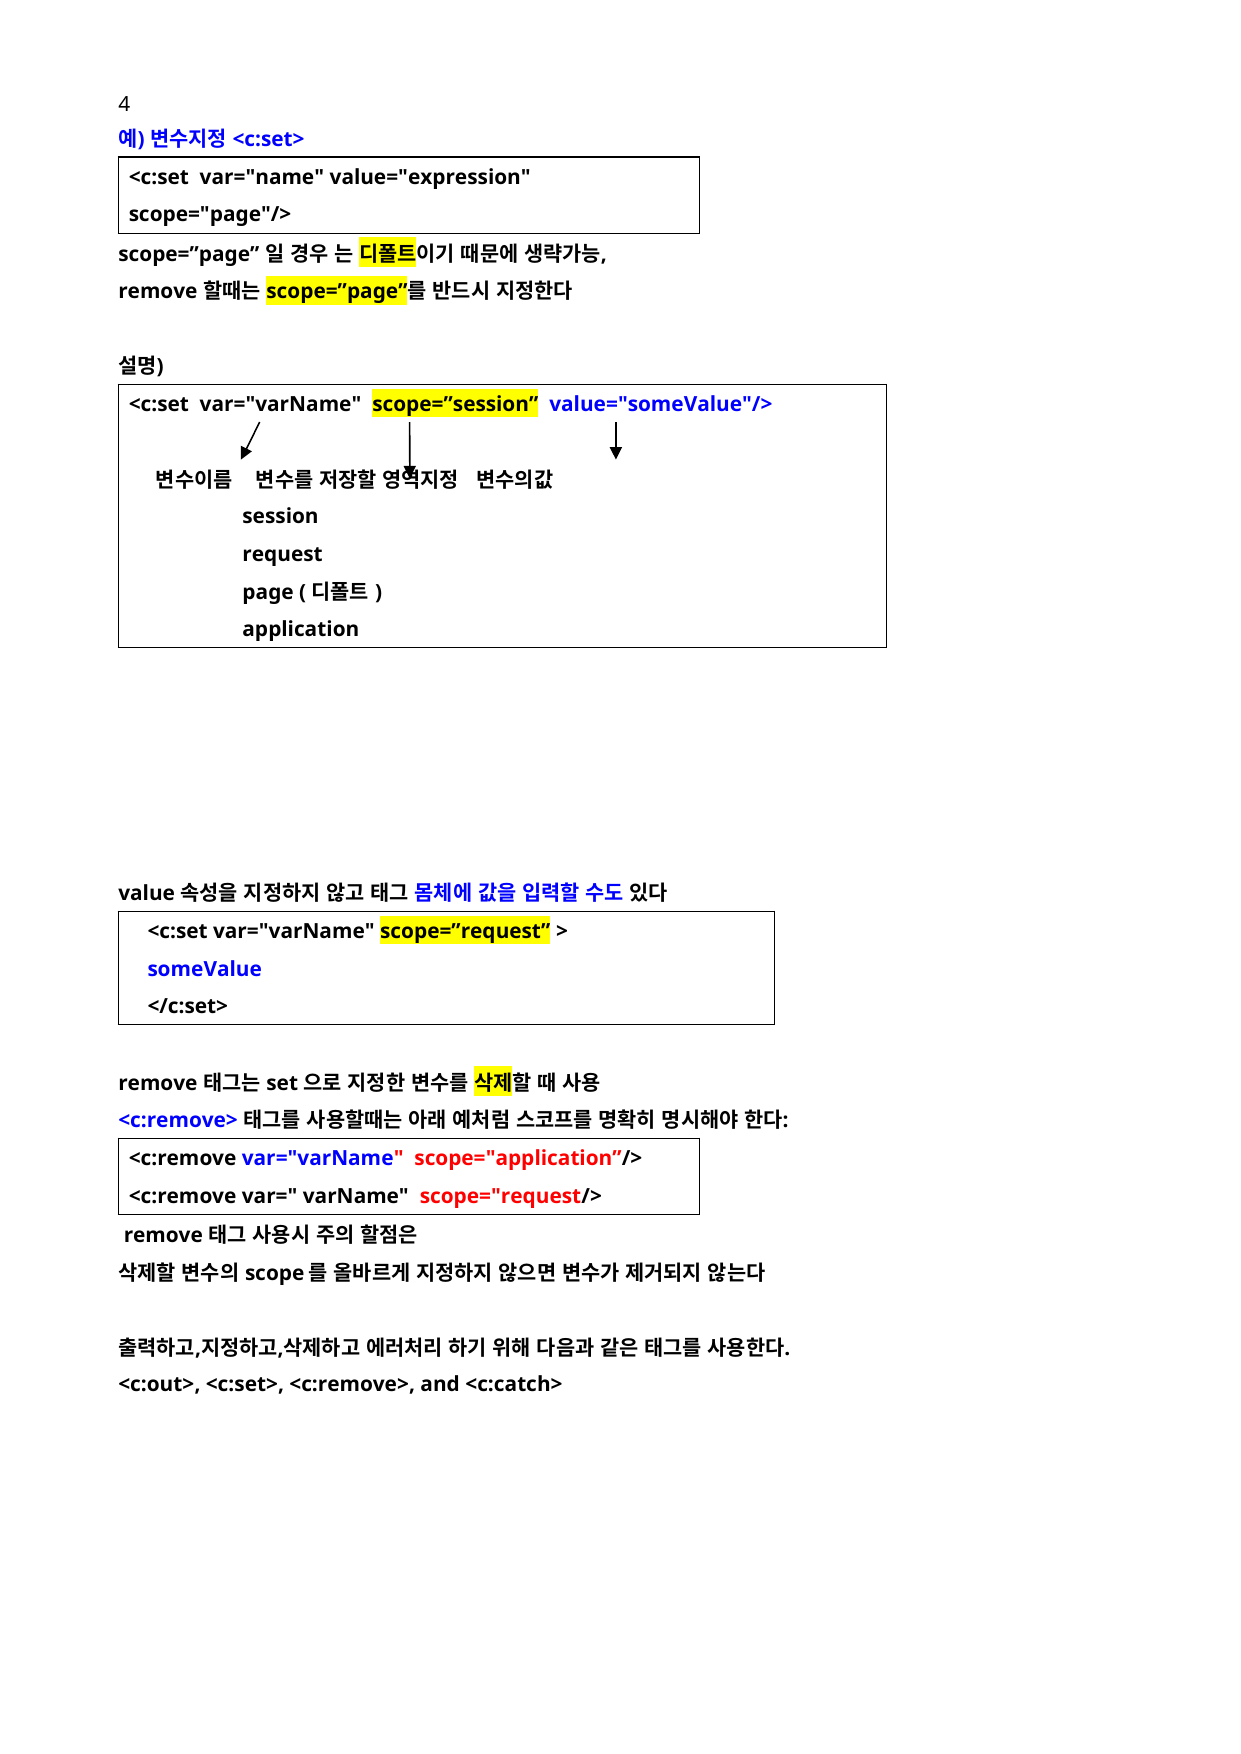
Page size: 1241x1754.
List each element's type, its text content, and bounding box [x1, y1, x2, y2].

text <c:remove> 태그를 사용할때는 아래 예처럼 스코프를 명확히 명시해야 한다: [118, 1100, 1181, 1138]
text 예) 변수지정 <c:set> [118, 119, 1181, 156]
table_header <c:remove var="varName" scope="application”/> <c:remove var=" varName" scope="request/> [119, 1139, 699, 1214]
table_header <c:set var="varName" scope=”session” value="someValue"/> 변수이름 변수를 저장할 영역지정 변수의값 session request page ( 디폴트 ) application [119, 385, 886, 647]
text value 속성을 지정하지 않고 태그 몸체에 값을 입력할 수도 있다 [118, 873, 1181, 911]
text remove 할때는 scope=”page”를 반드시 지정한다 [118, 271, 1181, 308]
table_header <c:set var="name" value="expression" scope="page"/> [119, 158, 699, 232]
text 출력하고,지정하고,삭제하고 에러처리 하기 위해 다음과 같은 태그를 사용한다. [118, 1327, 1181, 1365]
text 삭제할 변수의 scope를 올바르게 지정하지 않으면 변수가 제거되지 않는다 [118, 1252, 1181, 1290]
text 설명) [118, 346, 1181, 383]
text <c:out>, <c:set>, <c:remove>, and <c:catch> [118, 1365, 1181, 1402]
table_header <c:set var="varName" scope=”request” > someValue </c:set> [119, 912, 774, 1024]
text remove 태그는 set 으로 지정한 변수를 삭제할 때 사용 [118, 1063, 1181, 1100]
text scope=”page” 일 경우 는 디폴트이기 때문에 생략가능, [118, 233, 1181, 271]
text remove 태그 사용시 주의 할점은 [118, 1215, 1181, 1252]
